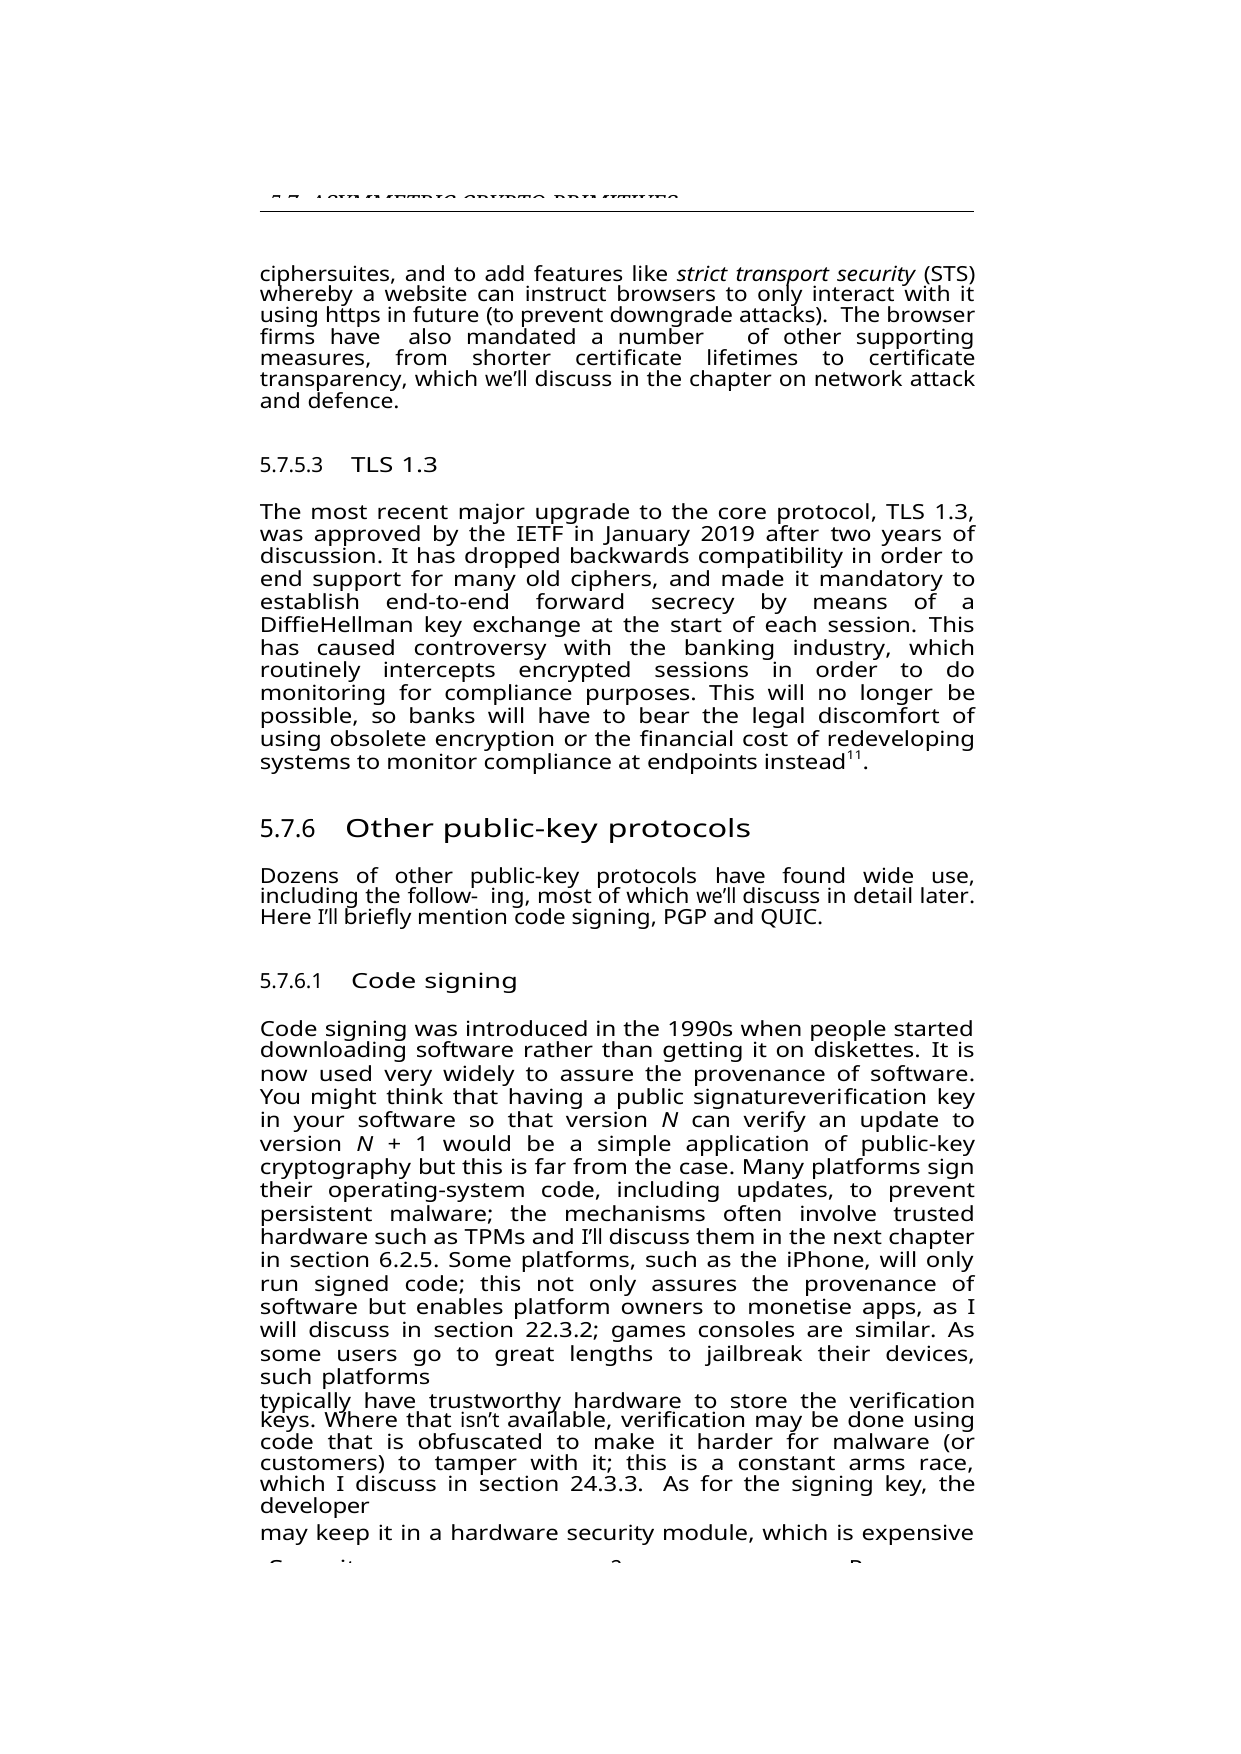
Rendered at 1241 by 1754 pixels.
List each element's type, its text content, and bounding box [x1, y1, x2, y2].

text ciphersuites, and to add features like strict transport security (STS) whereby a website can instruct browsers to only interact with it using https in future (to prevent downgrade attacks). The browser firms have also mandated a number of other supporting measures, from shorter certificate lifetimes to certificate transparency, which we’ll discuss in the chapter on network attack and defence. [259, 265, 975, 414]
list Code signing [259, 967, 1065, 995]
text typically have trustworthy hardware to store the verification keys. Where that isn’t available, verification may be done using code that is obfuscated to make it harder for malware (or customers) to tamper with it; this is a constant arms race, which I discuss in section 24.3.3. As for the signing key, the developer [259, 1391, 975, 1519]
text The most recent major upgrade to the core protocol, TLS 1.3, was approved by the IETF in January 2019 after two years of discussion. It has dropped backwards compatibility in order to end support for many old ciphers, and made it mandatory to establish end-to-end forward secrecy by means of a DiffieHellman key exchange at the start of each session. This has caused controversy with the banking industry, which routinely intercepts encrypted sessions in order to do monitoring for compliance purposes. This will no longer be possible, so banks will have to bear the legal discomfort of using obsolete encryption or the financial cost of redeveloping systems to monitor compliance at endpoints instead11. [259, 502, 975, 775]
list TLS 1.3 [259, 450, 1065, 479]
text Code signing was introduced in the 1990s when people started downloading software rather than getting it on diskettes. It is now used very widely to assure the provenance of software. You might think that having a public signatureverification key in your software so that version N can verify an update to version N + 1 would be a simple application of public-key cryptography but this is far from the case. Many platforms sign their operating-system code, including updates, to prevent persistent malware; the mechanisms often involve trusted hardware such as TPMs and I’ll discuss them in the next chapter in section 6.2.5. Some platforms, such as the iPhone, will only run signed code; this not only assures the provenance of software but enables platform owners to monetise apps, as I will discuss in section 22.3.2; games consoles are similar. As some users go to great lengths to jailbreak their devices, such platforms [259, 1017, 975, 1391]
subtitle Other public-key protocols [259, 810, 1065, 844]
text Dozens of other public-key protocols have found wide use, including the follow- ing, most of which we’ll discuss in detail later. Here I’ll brieﬂy mention code signing, PGP and QUIC. [259, 867, 975, 931]
